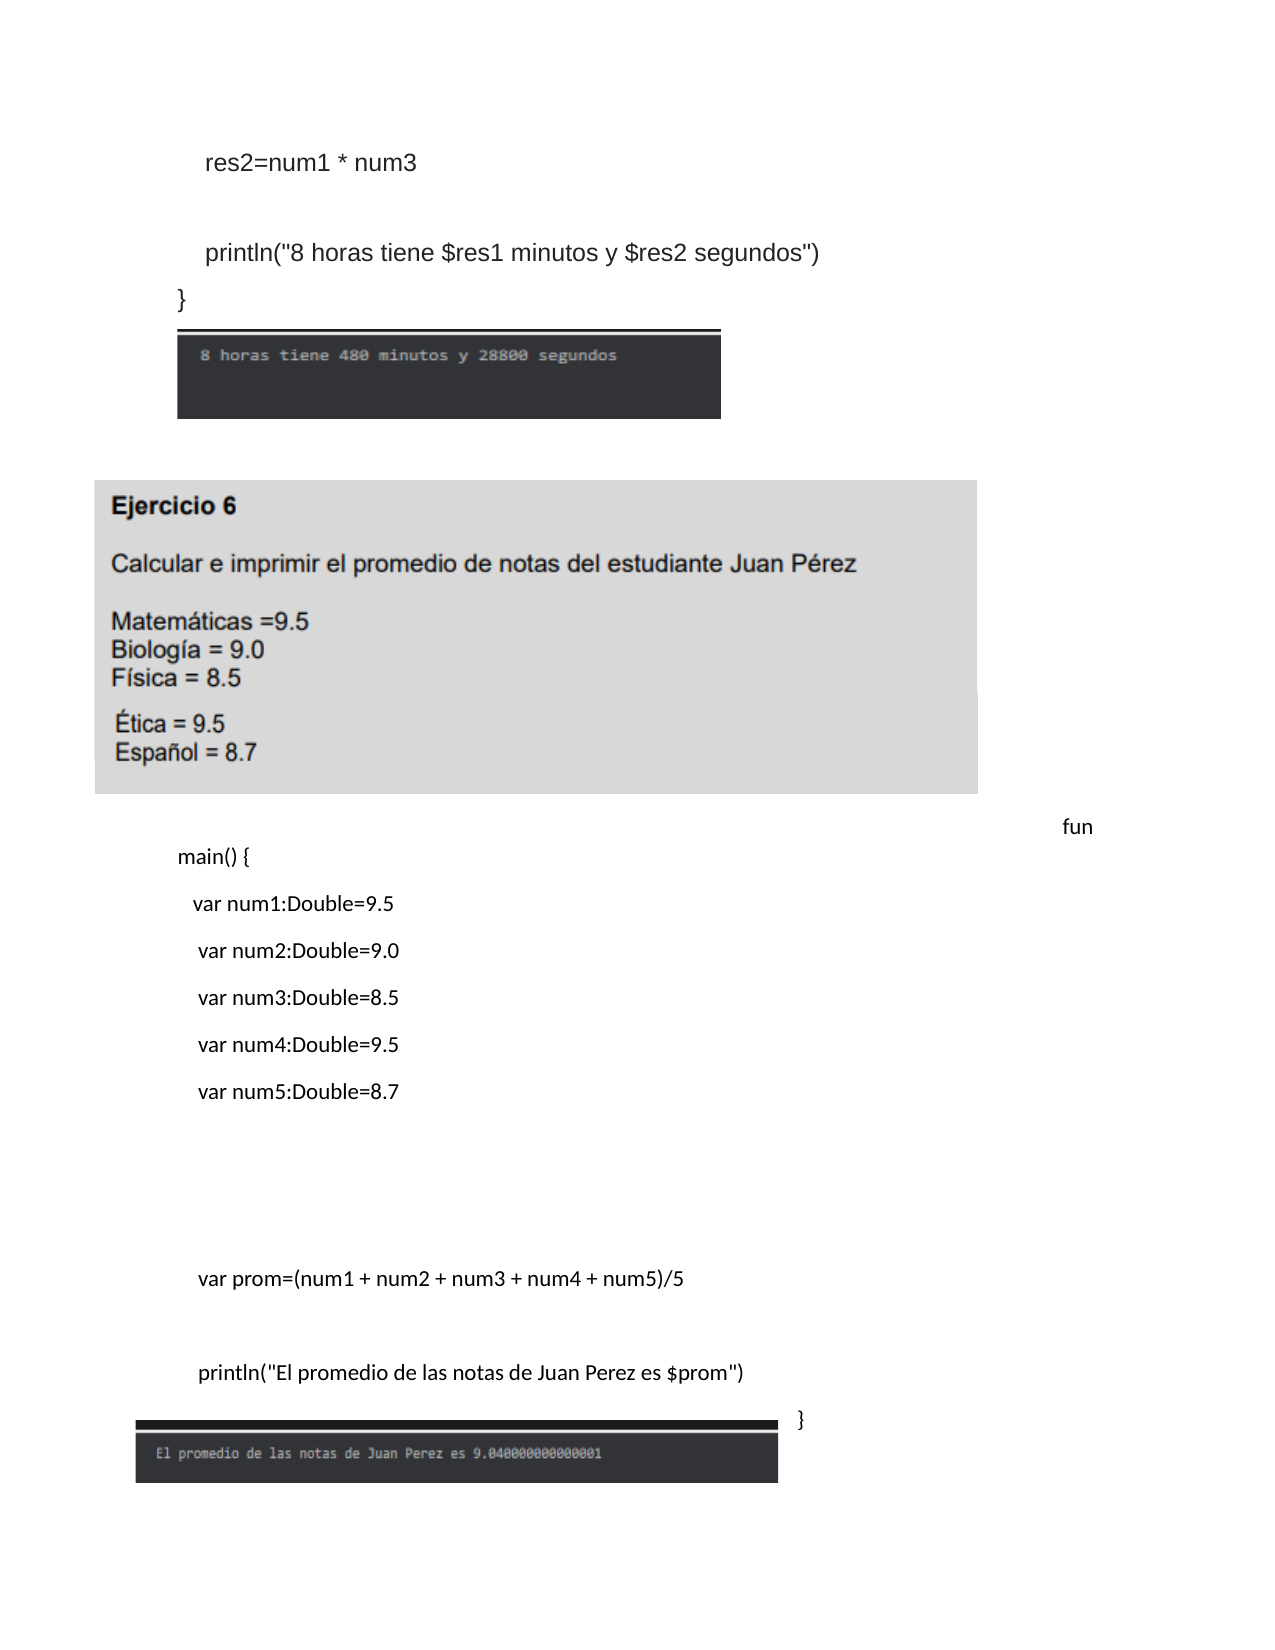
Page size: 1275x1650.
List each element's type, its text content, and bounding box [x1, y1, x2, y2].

picture [92, 480, 978, 794]
text } [177, 284, 1098, 313]
text println("8 horas tiene $res1 minutos y $res2 segundos") [177, 238, 1098, 267]
text fun main() { [177, 812, 1098, 870]
text var num3:Double=8.5 [177, 983, 1098, 1011]
text res2=num1 * num3 [177, 148, 1098, 176]
text var prom=(num1 + num2 + num3 + num4 + num5)/5 [177, 1264, 1098, 1292]
text var num5:Double=8.7 [177, 1077, 1098, 1105]
text var num4:Double=9.5 [177, 1030, 1098, 1058]
text println("El promedio de las notas de Juan Perez es $prom") [177, 1358, 1098, 1386]
text } [177, 1405, 1098, 1433]
text var num2:Double=9.0 [177, 936, 1098, 964]
text var num1:Double=9.5 [177, 889, 1098, 917]
picture [177, 329, 721, 419]
